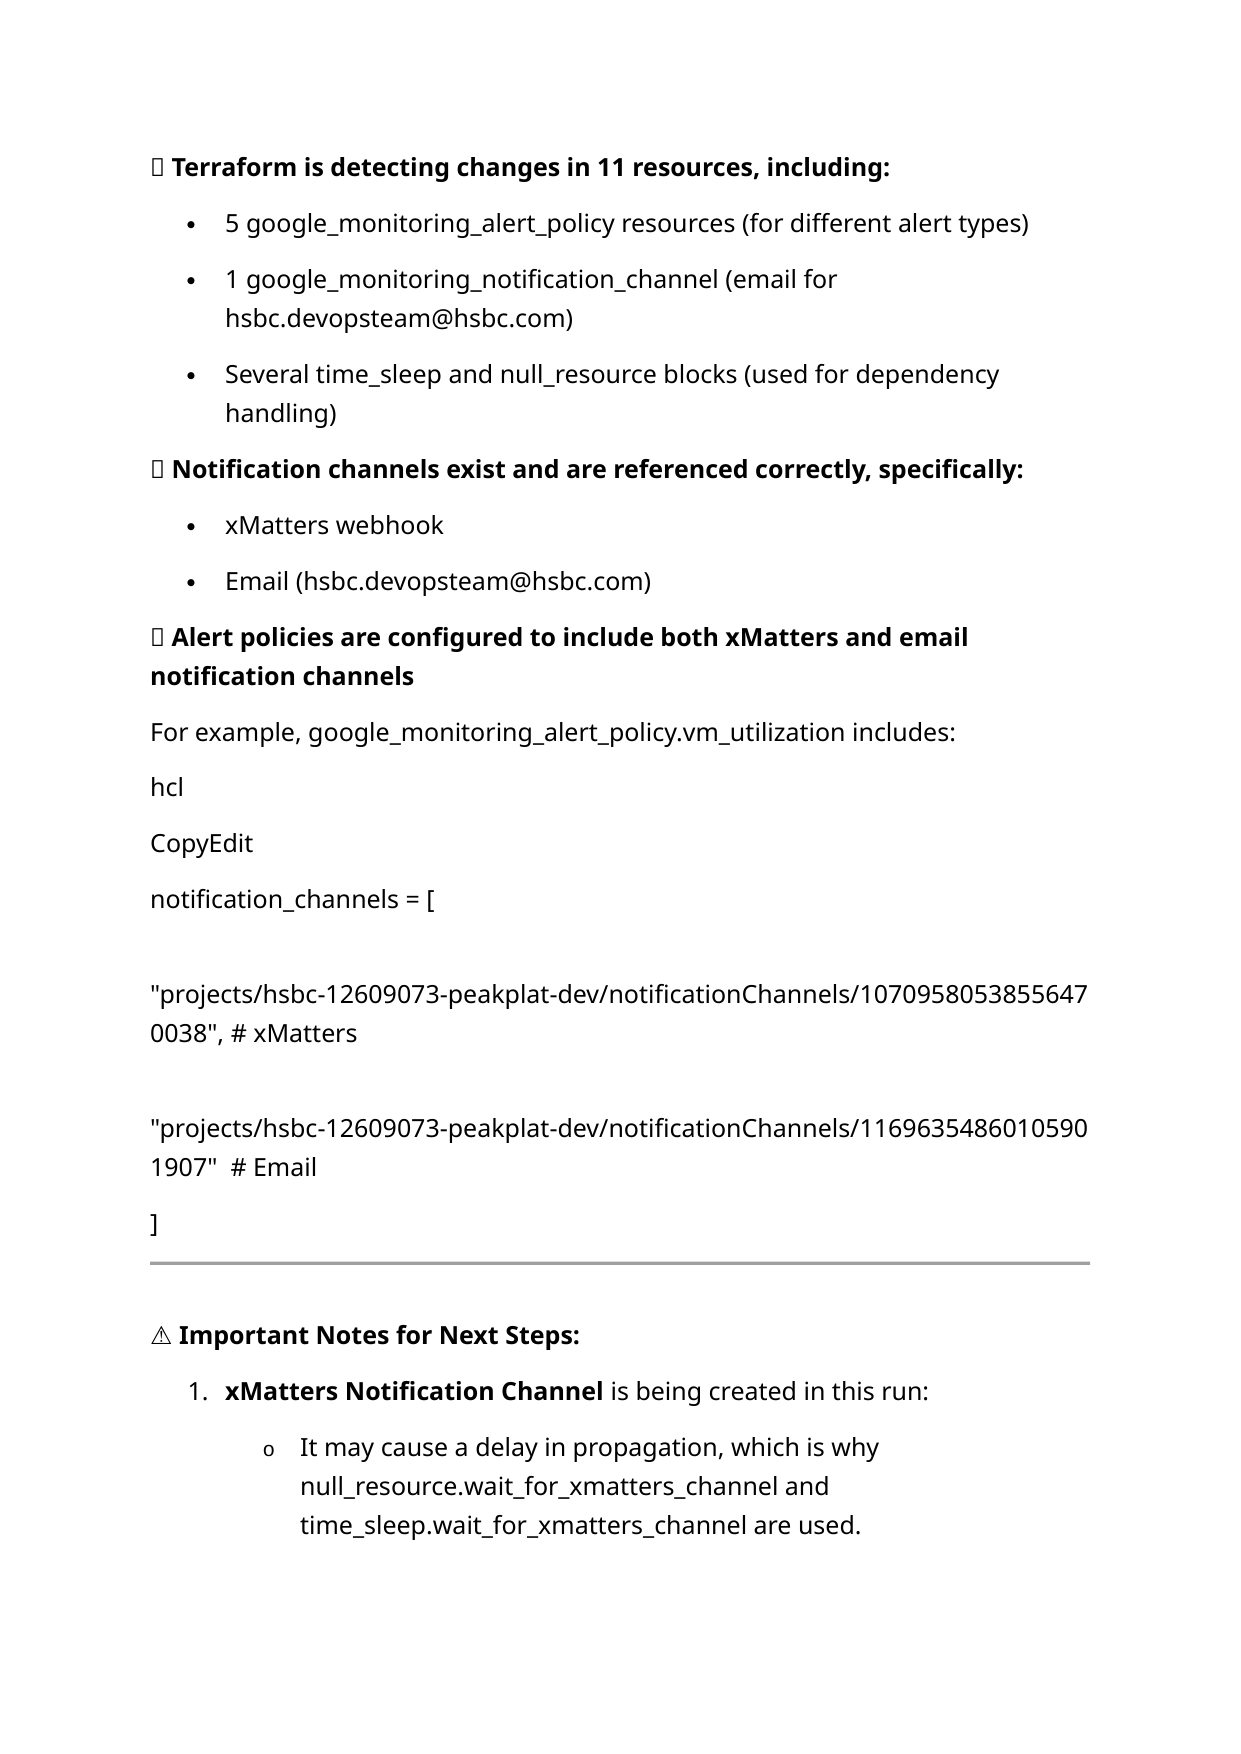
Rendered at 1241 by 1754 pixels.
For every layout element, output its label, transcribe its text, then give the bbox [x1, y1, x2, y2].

text ✅ Terraform is detecting changes in 11 resources, including: [150, 150, 1090, 184]
text "projects/hsbc-12609073-peakplat-dev/notificationChannels/11696354860105901907" # Email [150, 1072, 1090, 1184]
text For example, google_monitoring_alert_policy.vm_utilization includes: [150, 714, 1090, 748]
text notification_channels = [ [150, 882, 1090, 916]
list It may cause a delay in propagation, which is why null_resource.wait_for_xmatters_channel and time_sleep.wait_for_xmatters_channel are used. [262, 1429, 1090, 1542]
list 1 google_monitoring_notification_channel (email for hsbc.devopsteam@hsbc.com) [187, 262, 1090, 335]
list Several time_sleep and null_resource blocks (used for dependency handling) [187, 357, 1090, 430]
text CopyEdit [150, 826, 1090, 860]
list xMatters Notification Channel is being created in this run: [187, 1373, 1090, 1407]
text hcl [150, 770, 1090, 804]
text ✅ Alert policies are configured to include both xMatters and email notification channels [150, 619, 1090, 692]
list xMatters webhook [187, 507, 1090, 542]
text ✅ Notification channels exist and are referenced correctly, specifically: [150, 452, 1090, 486]
list 5 google_monitoring_alert_policy resources (for different alert types) [187, 206, 1090, 240]
text ] [150, 1206, 1090, 1240]
list Email (hsbc.devopsteam@hsbc.com) [187, 563, 1090, 597]
text "projects/hsbc-12609073-peakplat-dev/notificationChannels/10709580538556470038", # xMatters [150, 937, 1090, 1050]
text ⚠️ Important Notes for Next Steps: [150, 1317, 1090, 1352]
